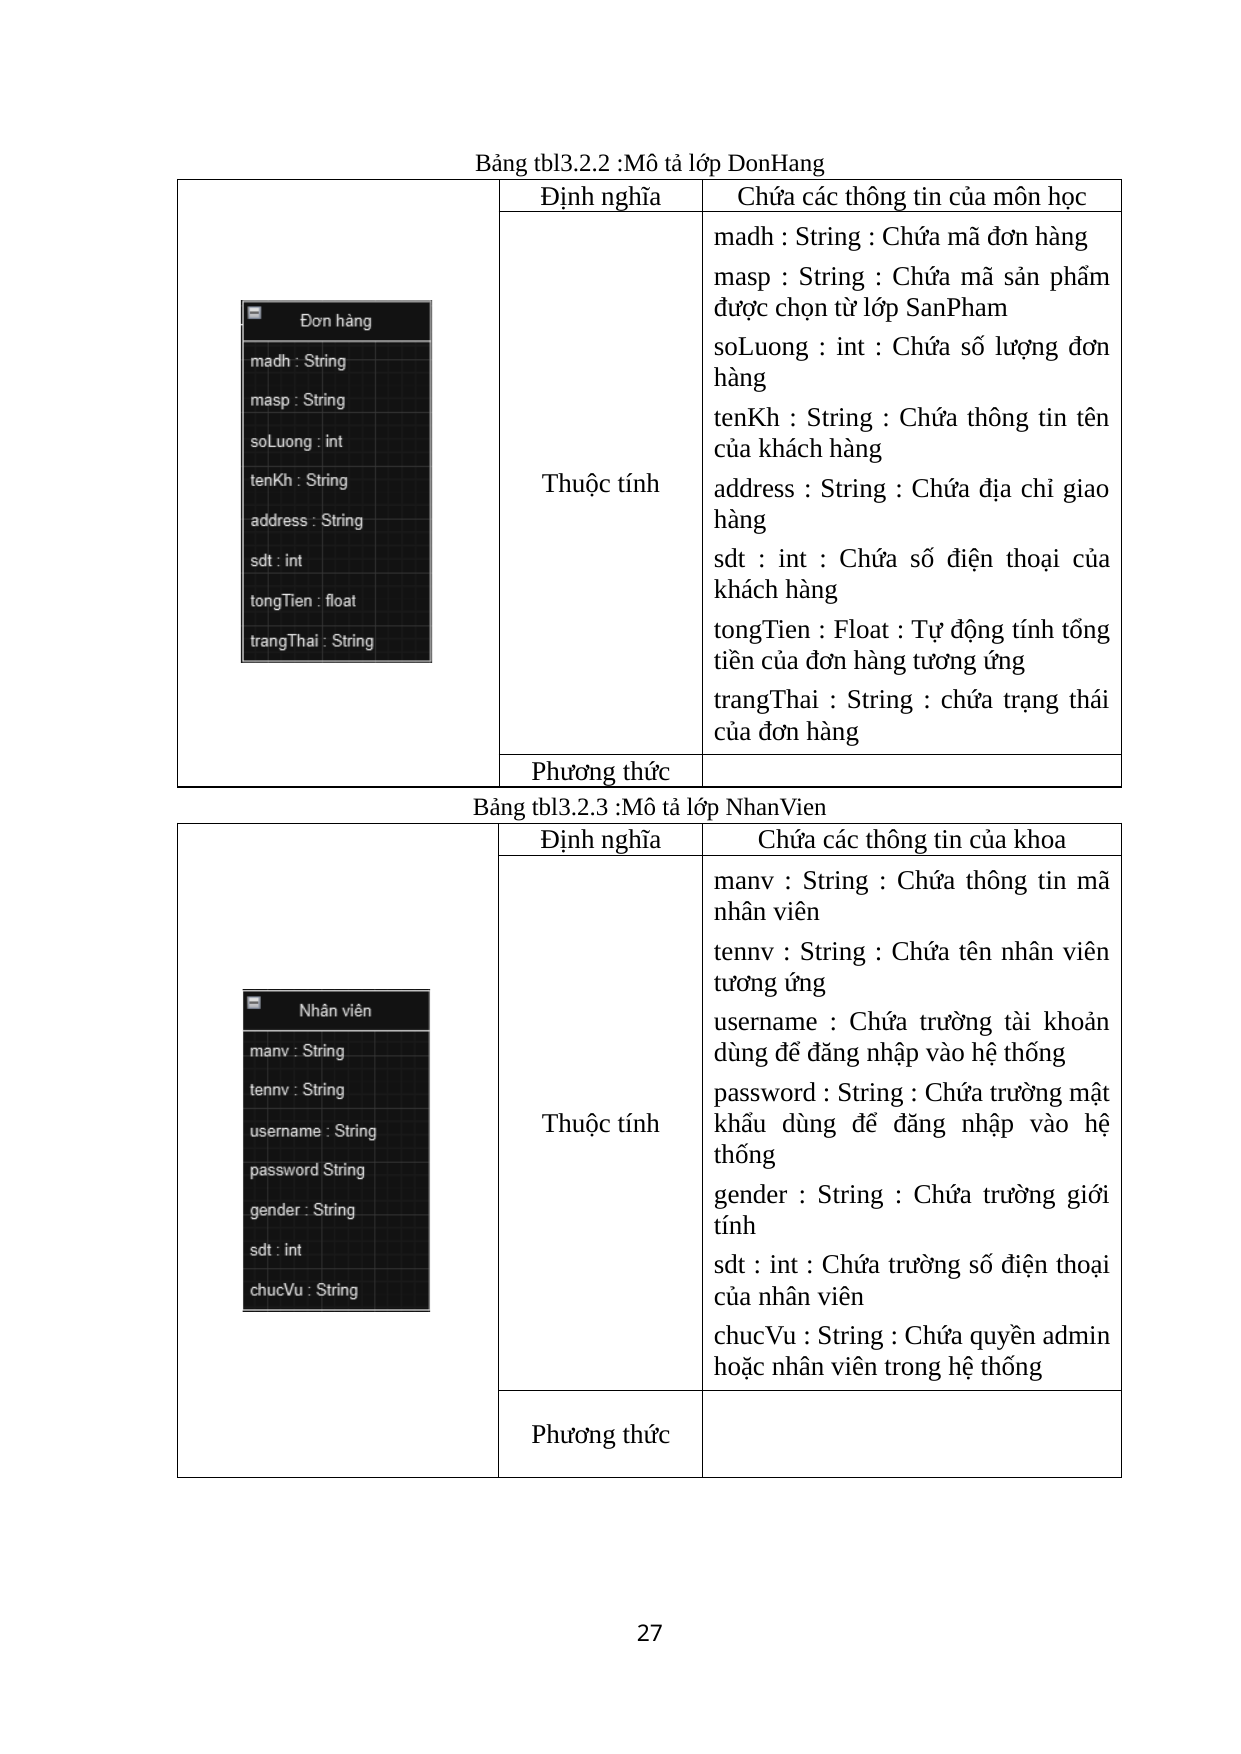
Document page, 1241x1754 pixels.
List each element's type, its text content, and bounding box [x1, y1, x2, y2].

table_header [178, 180, 499, 786]
table_cell [703, 755, 1121, 786]
table_header Chứa các thông tin của môn học [703, 180, 1121, 211]
table_header Định nghĩa [500, 180, 702, 211]
table_cell [703, 1391, 1121, 1477]
table_cell manv : String : Chứa thông tin mã nhân viên tennv : String : Chứa tên nhân viên tương ứng username : Chứa trường tài khoản dùng để đăng nhập vào hệ thống password : String : Chứa trường mật khẩu dùng để đăng nhập vào hệ thống gender : String : Chứa trường giới tính sdt : int : Chứa trường số điện thoại của nhân viên chucVu : String : Chứa quyền admin hoặc nhân viên trong hệ thống [703, 856, 1121, 1390]
table_cell Phương thức [500, 755, 702, 786]
table_cell Thuộc tính [499, 856, 702, 1390]
subtitle Bảng tbl3.2.3 :Mô tả lớp NhanVien [177, 792, 1122, 820]
subtitle Bảng tbl3.2.2 :Mô tả lớp DonHang [177, 148, 1122, 176]
table_cell Thuộc tính [500, 212, 702, 754]
table_header [178, 824, 498, 1477]
table_header Chứa các thông tin của khoa [703, 824, 1121, 855]
table_header Định nghĩa [499, 824, 702, 855]
table_cell Phương thức [499, 1391, 702, 1477]
table_cell madh : String : Chứa mã đơn hàng masp : String : Chứa mã sản phẩm được chọn từ lớp SanPham soLuong : int : Chứa số lượng đơn hàng tenKh : String : Chứa thông tin tên của khách hàng address : String : Chứa địa chỉ giao hàng sdt : int : Chứa số điện thoại của khách hàng tongTien : Float : Tự động tính tổng tiền của đơn hàng tương ứng trangThai : String : chứa trạng thái của đơn hàng [703, 212, 1121, 754]
picture [240, 300, 433, 663]
picture [242, 989, 431, 1312]
